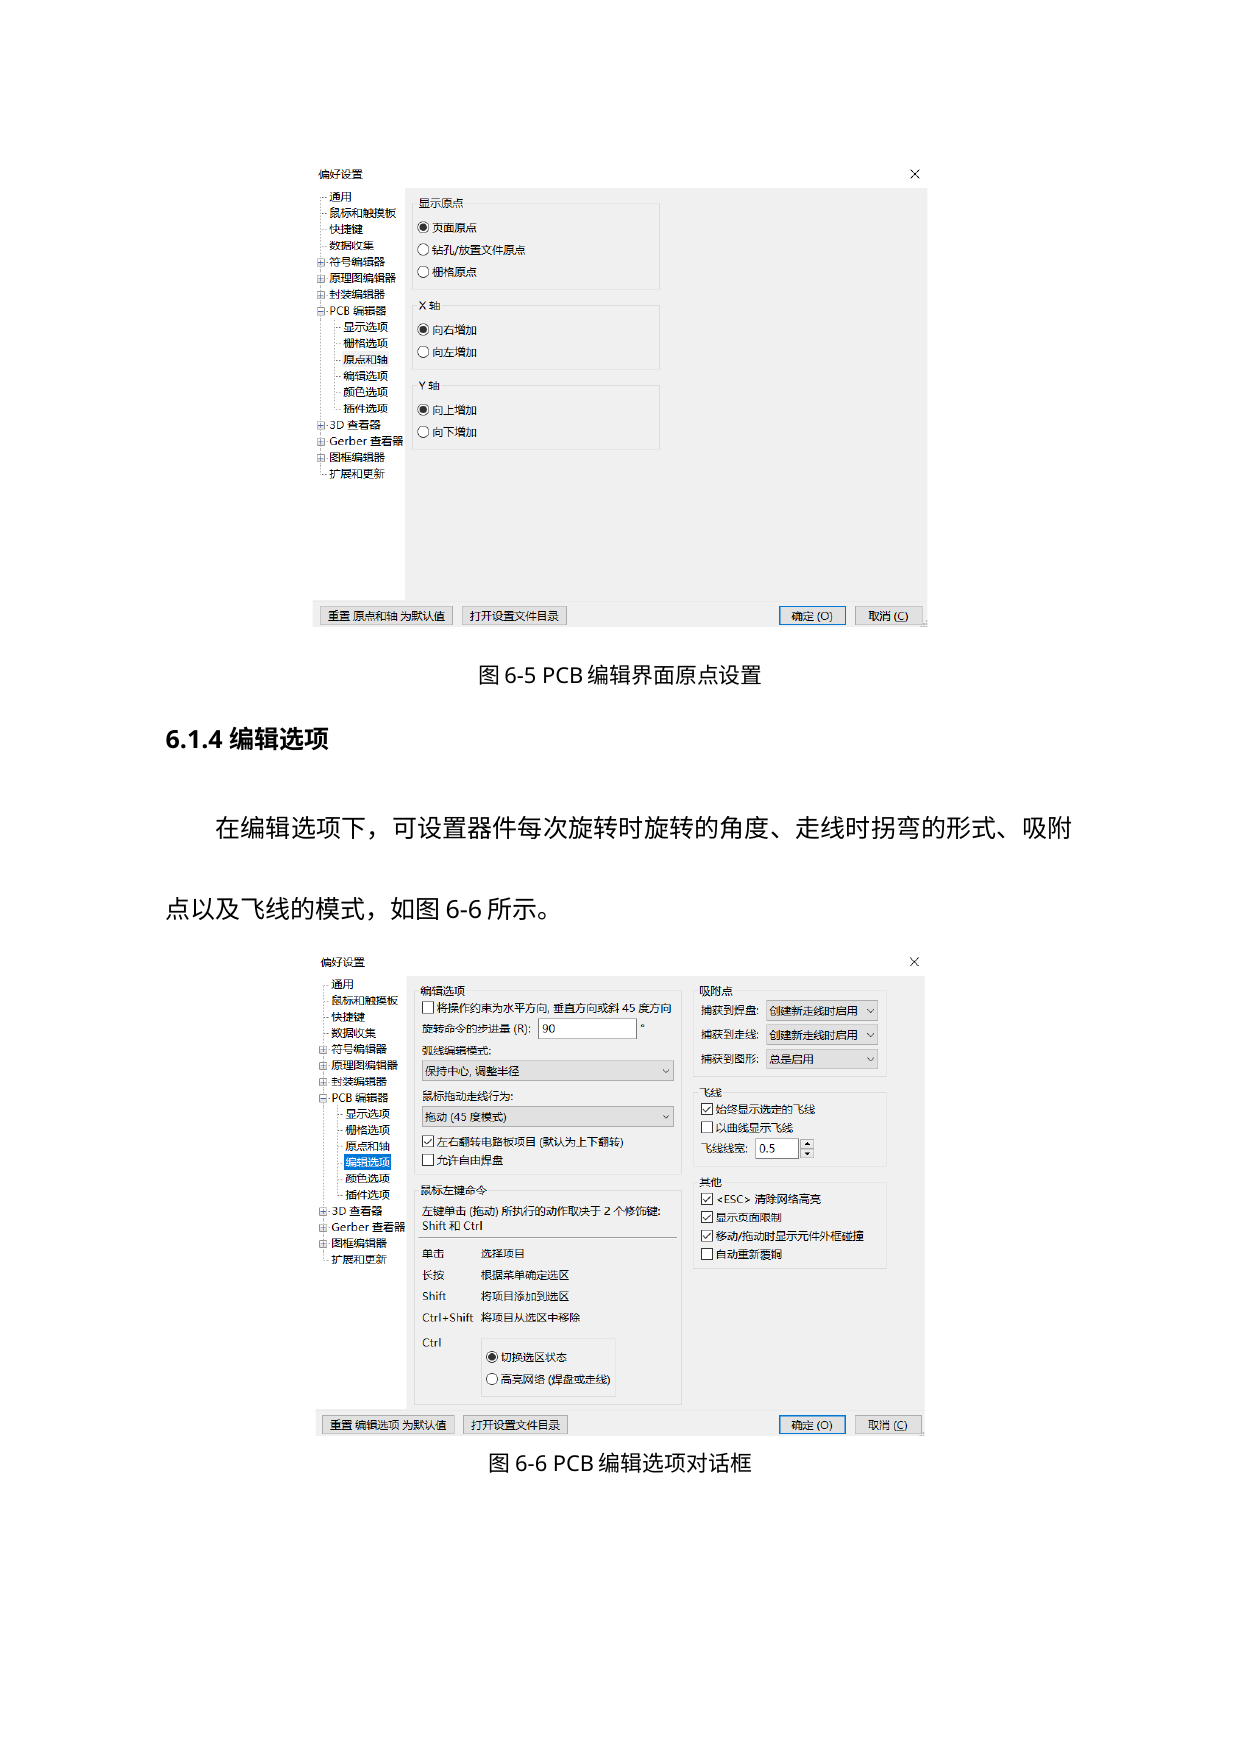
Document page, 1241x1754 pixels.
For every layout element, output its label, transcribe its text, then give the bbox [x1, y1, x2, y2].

subtitle 6.1.4 编辑选项 [165, 705, 1075, 770]
text 图6-5 PCB编辑界面原点设置 [165, 658, 1075, 690]
picture [312, 162, 928, 627]
text 在编辑选项下，可设置器件每次旋转时旋转的角度、走线时拐弯的形式、吸附点以及飞线的模式，如图6-6所示。 [165, 794, 1075, 941]
text 图6-6 PCB编辑选项对话框 [165, 1446, 1075, 1478]
picture [315, 949, 925, 1436]
